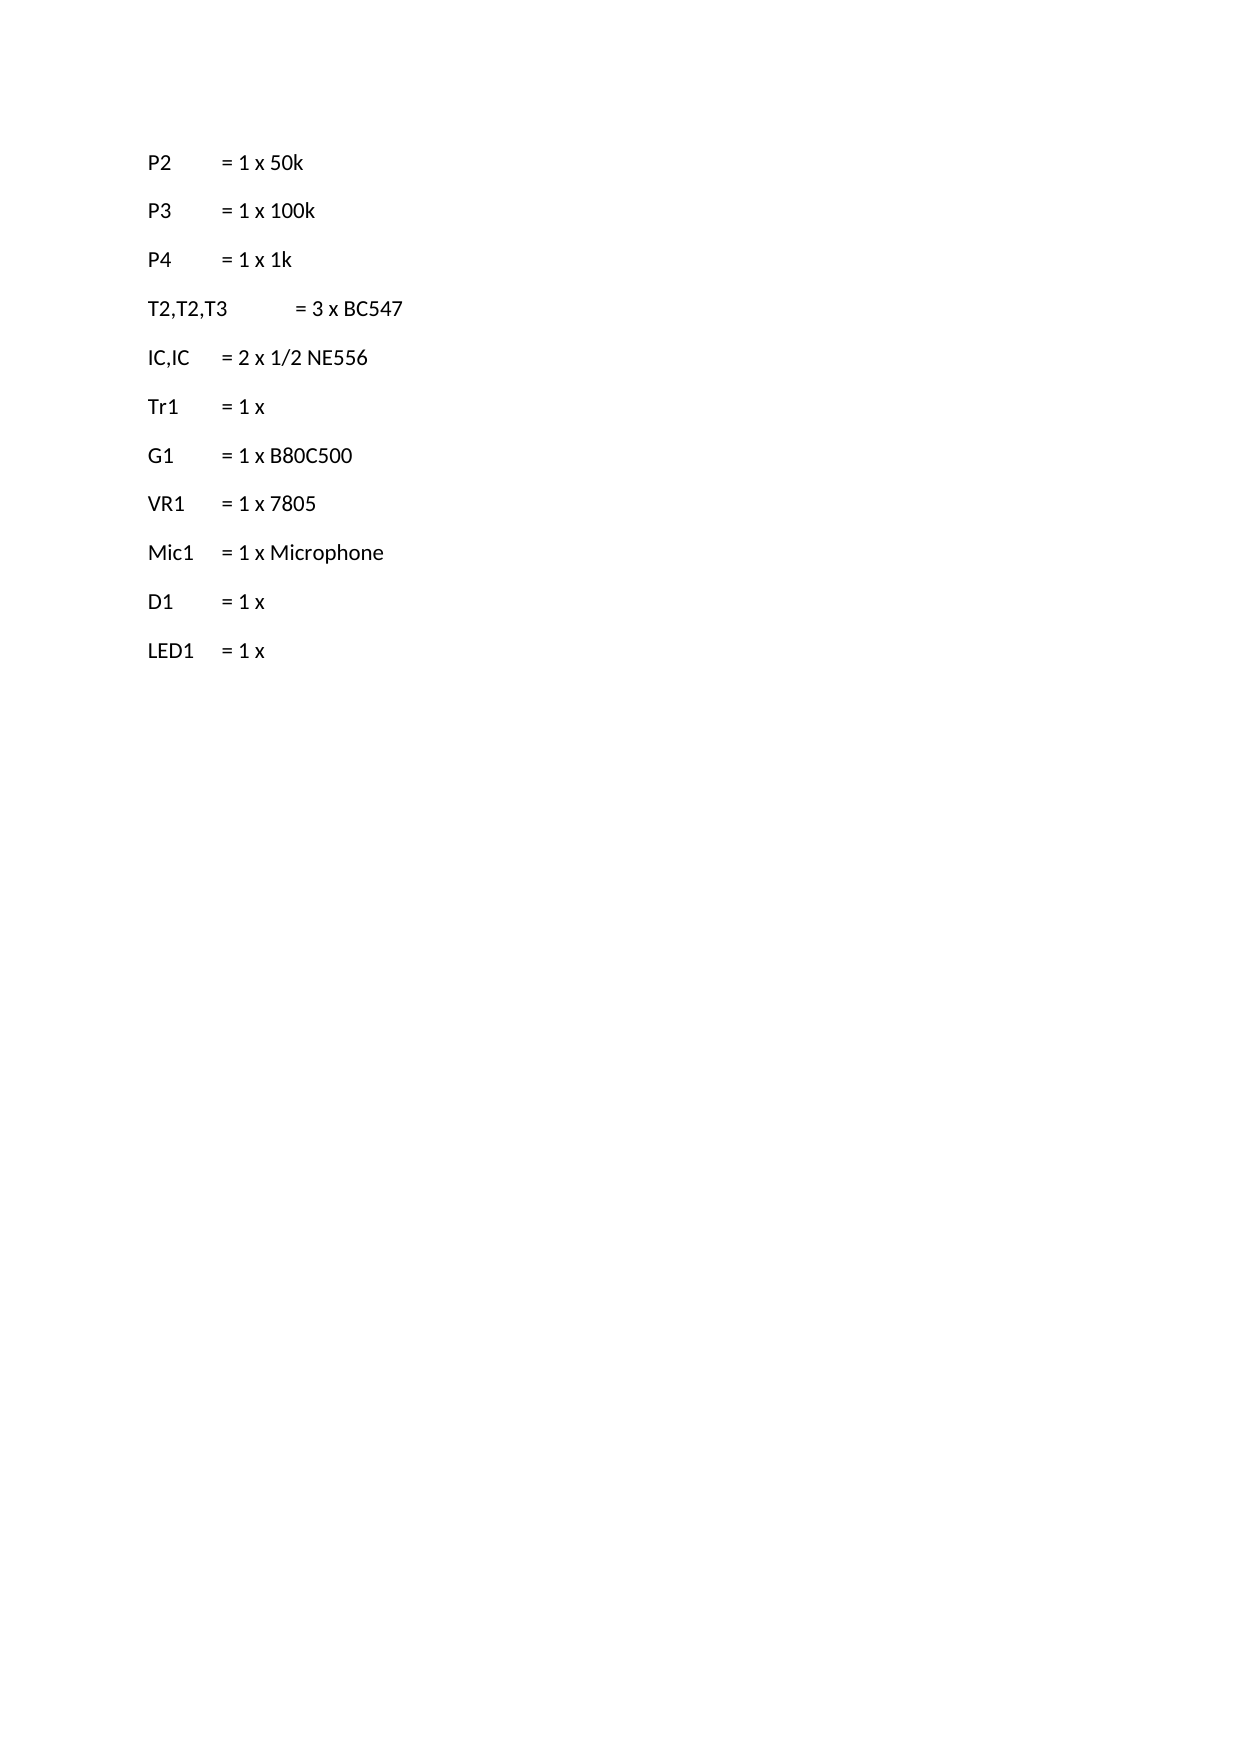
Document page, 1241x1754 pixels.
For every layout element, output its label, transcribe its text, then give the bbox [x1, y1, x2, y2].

text G1 = 1 x B80C500 [148, 441, 1093, 469]
text Tr1 = 1 x [148, 392, 1093, 420]
text T2,T2,T3 = 3 x BC547 [148, 294, 1093, 322]
text P3 = 1 x 100k [148, 196, 1093, 224]
text LED1 = 1 x [148, 636, 1093, 664]
text P4 = 1 x 1k [148, 245, 1093, 273]
text P2 = 1 x 50k [148, 148, 1093, 176]
text IC,IC = 2 x 1/2 NE556 [148, 343, 1093, 371]
text D1 = 1 x [148, 587, 1093, 615]
text Mic1 = 1 x Microphone [148, 538, 1093, 566]
text VR1 = 1 x 7805 [148, 489, 1093, 518]
